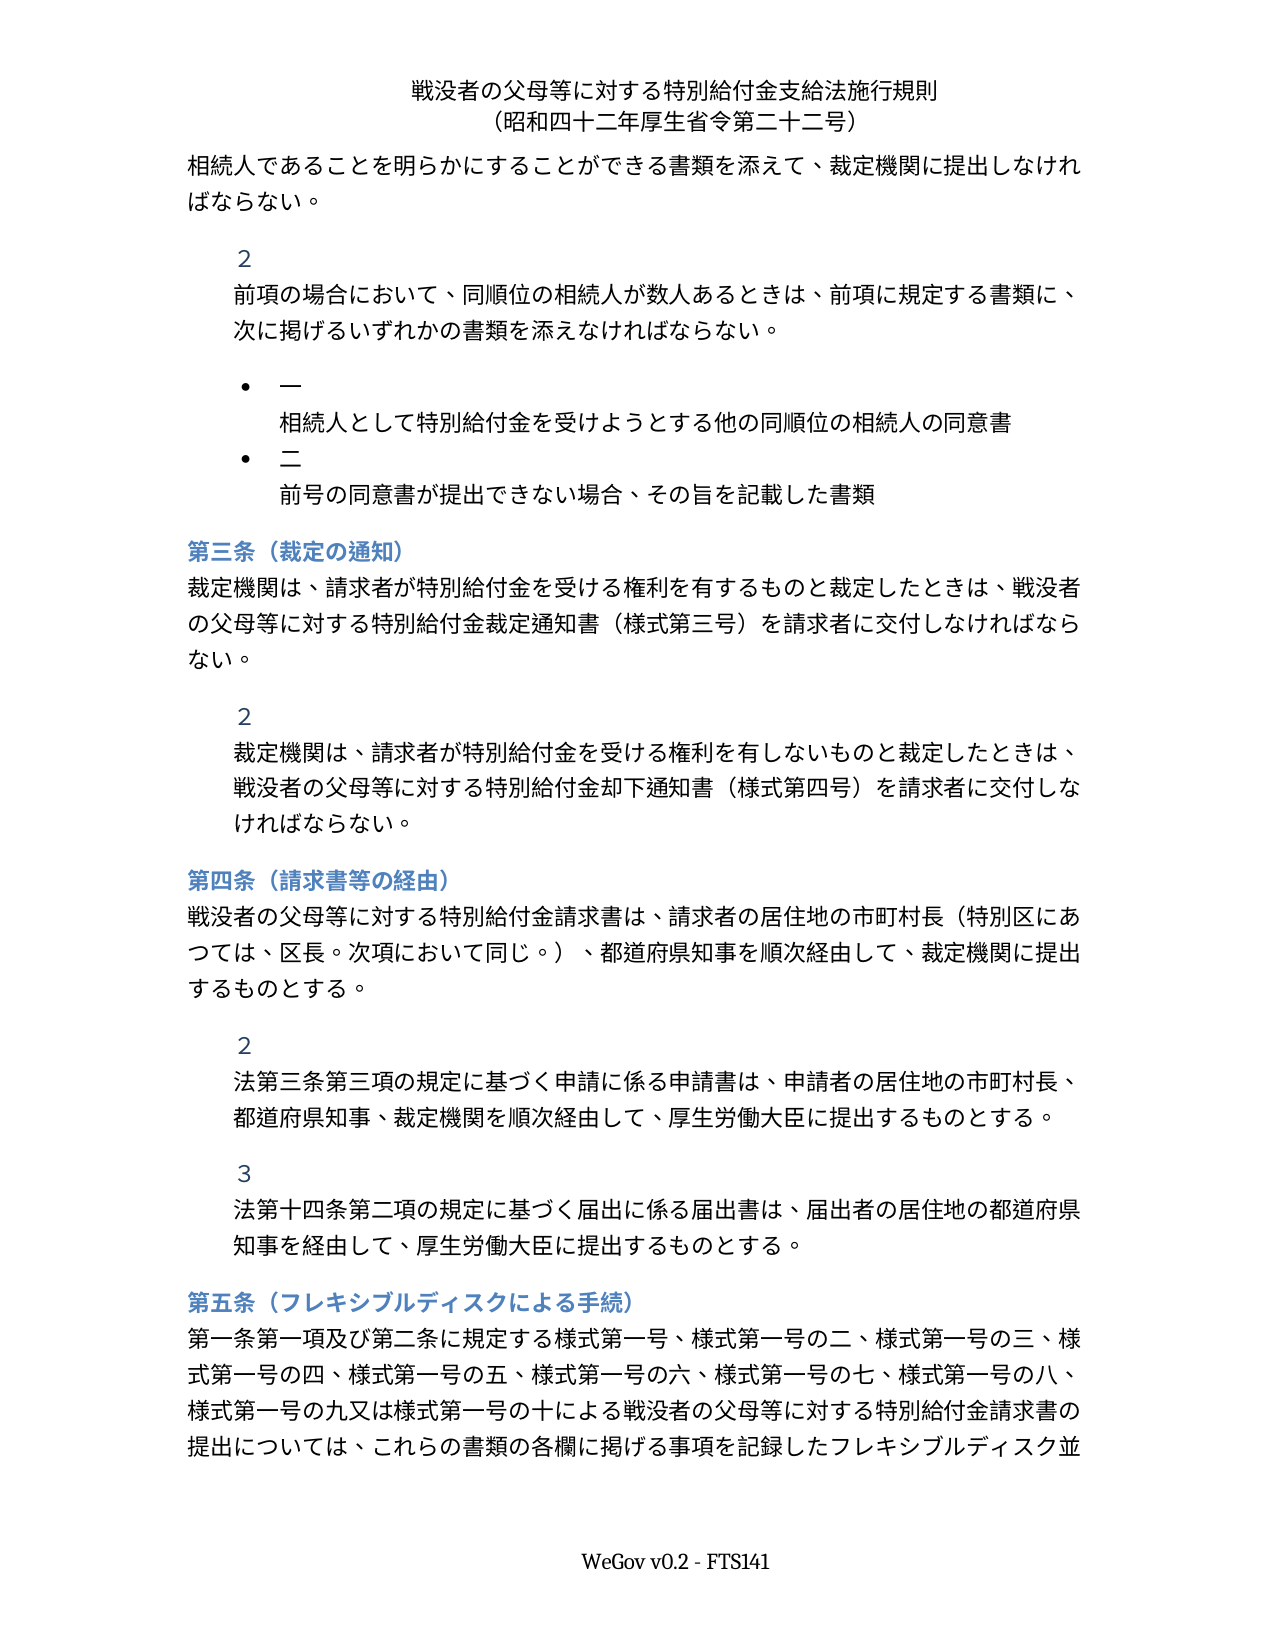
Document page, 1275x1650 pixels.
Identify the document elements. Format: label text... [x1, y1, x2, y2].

subtitle ２ [233, 1030, 1087, 1061]
subtitle ２ [233, 701, 1087, 732]
list 一 相続人として特別給付金を受けようとする他の同順位の相続人の同意書 [242, 371, 1087, 438]
text 法第七条第一項の規定により特別給付金を受けようとする相続人は、前条に規定する請求書及び添付書類に、戸籍の謄本その他その者が特別給付金を受ける権利を有する者の相続人であることを明らかにすることができる書類を添えて、裁定機関に提出しなければならない。 [187, 150, 1087, 217]
subtitle ２ [233, 243, 1087, 274]
list 二 前号の同意書が提出できない場合、その旨を記載した書類 [242, 443, 1087, 510]
text 戦没者の父母等に対する特別給付金請求書は、請求者の居住地の市町村長（特別区にあつては、区長。次項において同じ。）、都道府県知事を順次経由して、裁定機関に提出するものとする。 [187, 901, 1087, 1004]
text 裁定機関は、請求者が特別給付金を受ける権利を有するものと裁定したときは、戦没者の父母等に対する特別給付金裁定通知書（様式第三号）を請求者に交付しなければならない。 [187, 572, 1087, 675]
text 前項の場合において、同順位の相続人が数人あるときは、前項に規定する書類に、次に掲げるいずれかの書類を添えなければならない。 [233, 279, 1087, 346]
subtitle 第四条（請求書等の経由） [187, 865, 1087, 896]
text 法第三条第三項の規定に基づく申請に係る申請書は、申請者の居住地の市町村長、都道府県知事、裁定機関を順次経由して、厚生労働大臣に提出するものとする。 [233, 1066, 1087, 1133]
text 法第十四条第二項の規定に基づく届出に係る届出書は、届出者の居住地の都道府県知事を経由して、厚生労働大臣に提出するものとする。 [233, 1194, 1087, 1261]
subtitle ３ [233, 1158, 1087, 1189]
text 裁定機関は、請求者が特別給付金を受ける権利を有しないものと裁定したときは、戦没者の父母等に対する特別給付金却下通知書（様式第四号）を請求者に交付しなければならない。 [233, 736, 1087, 839]
subtitle 第三条（裁定の通知） [187, 536, 1087, 567]
subtitle 第五条（フレキシブルディスクによる手続） [187, 1287, 1087, 1318]
